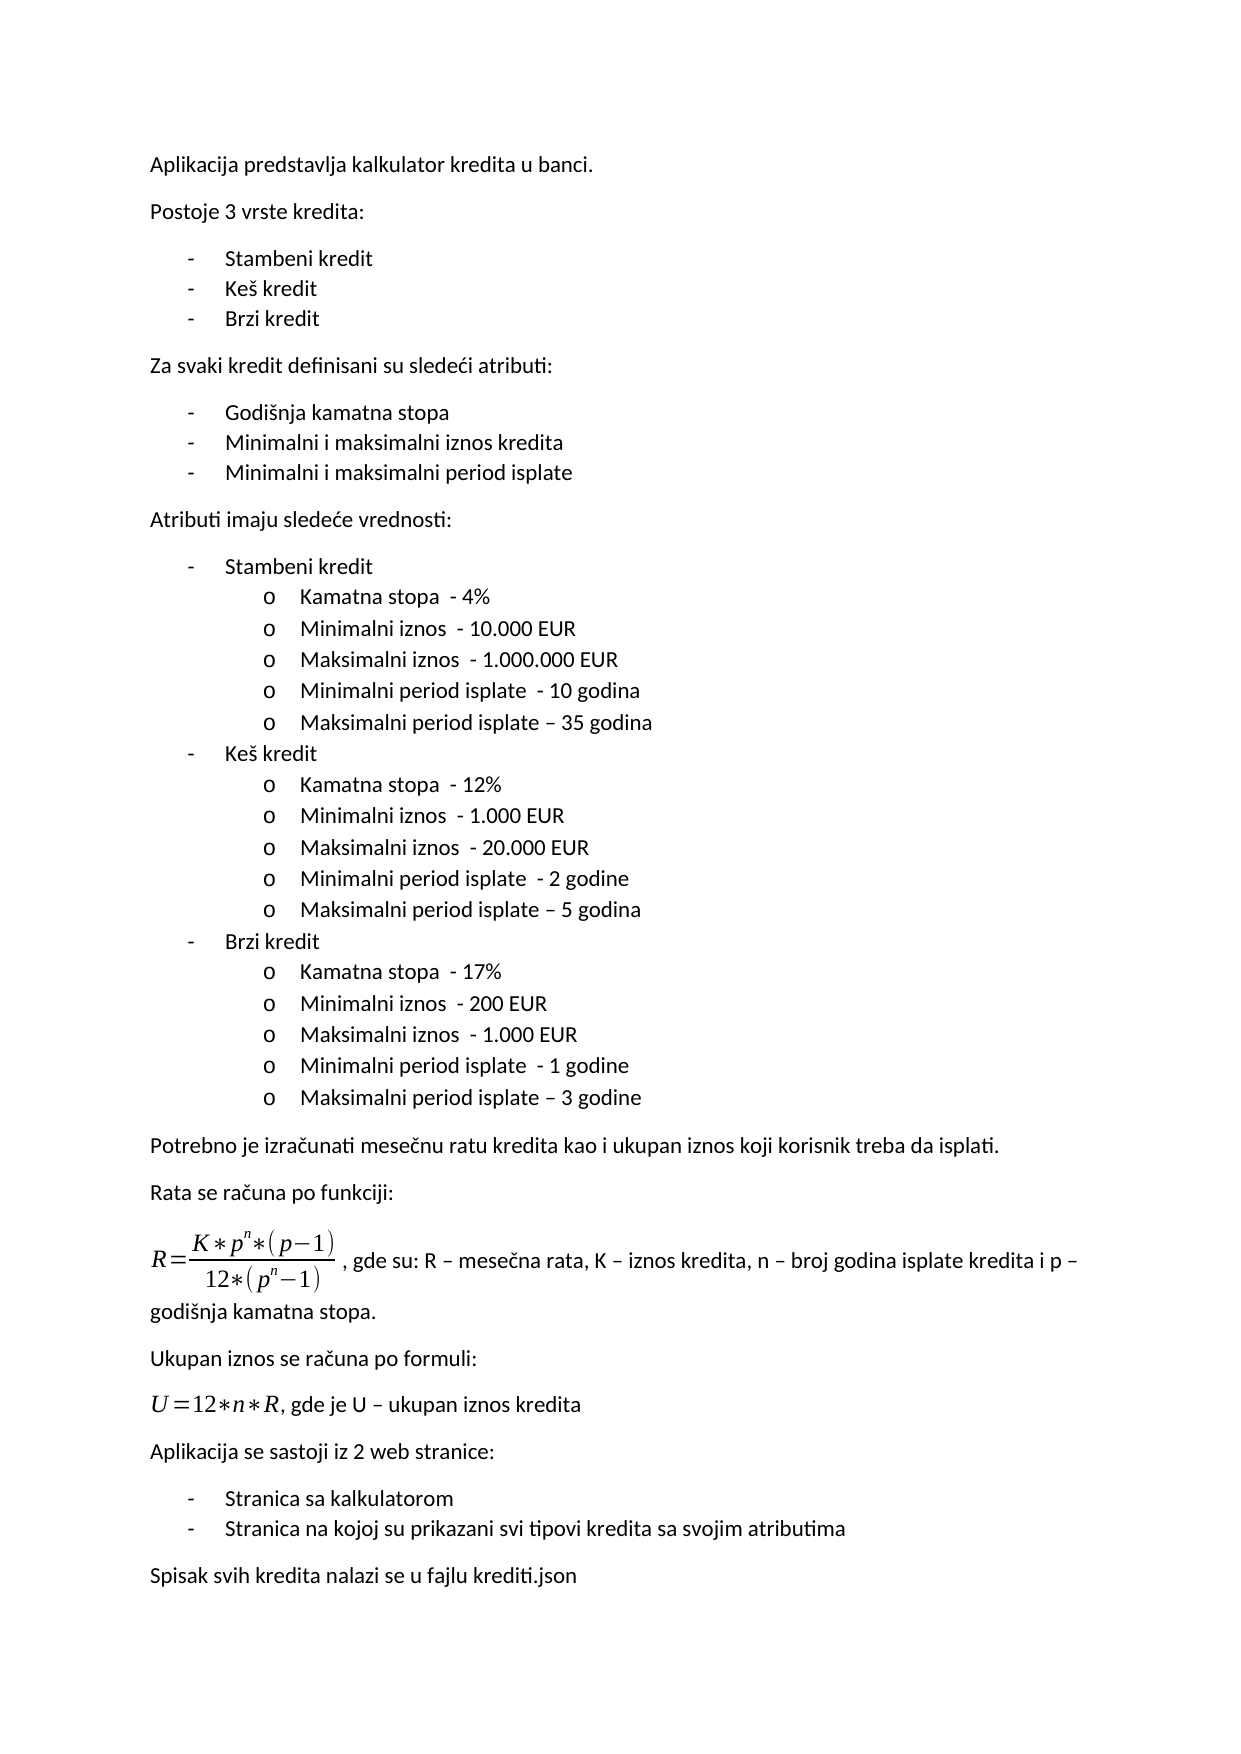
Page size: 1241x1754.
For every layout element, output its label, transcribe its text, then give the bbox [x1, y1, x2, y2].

list Godišnja kamatna stopa [187, 398, 1090, 426]
list Keš kredit [187, 739, 1090, 768]
list Kamatna stopa - 17% [262, 957, 1090, 986]
list Minimalni iznos - 200 EUR [262, 989, 1090, 1018]
text Za svaki kredit definisani su sledeći atributi: [150, 351, 1090, 379]
list Brzi kredit [187, 927, 1090, 955]
list Brzi kredit [187, 304, 1090, 332]
text Aplikacija se sastoji iz 2 web stranice: [150, 1437, 1090, 1465]
list Stranica sa kalkulatorom [187, 1484, 1090, 1512]
text Postoje 3 vrste kredita: [150, 197, 1090, 225]
list Maksimalni iznos - 1.000.000 EUR [262, 645, 1090, 674]
list Kamatna stopa - 4% [262, 582, 1090, 611]
list Stambeni kredit [187, 552, 1090, 580]
text Atributi imaju sledeće vrednosti: [150, 505, 1090, 533]
text Potrebno je izračunati mesečnu ratu kredita kao i ukupan iznos koji korisnik treba da isplati. [150, 1131, 1090, 1159]
text Spisak svih kredita nalazi se u fajlu krediti.json [150, 1561, 1090, 1589]
list Minimalni period isplate - 1 godine [262, 1052, 1090, 1081]
list Keš kredit [187, 274, 1090, 302]
list Stambeni kredit [187, 244, 1090, 272]
list Minimalni i maksimalni period isplate [187, 458, 1090, 486]
list Minimalni iznos - 1.000 EUR [262, 801, 1090, 830]
list Maksimalni period isplate – 5 godina [262, 896, 1090, 925]
list Minimalni iznos - 10.000 EUR [262, 614, 1090, 643]
text , gde je U – ukupan iznos kredita [150, 1391, 1090, 1418]
list Maksimalni period isplate – 35 godina [262, 708, 1090, 737]
text Aplikacija predstavlja kalkulator kredita u banci. [150, 150, 1090, 178]
text , gde su: R – mesečna rata, K – iznos kredita, n – broj godina isplate kredita i p – godišnja kamatna stopa. [150, 1225, 1090, 1325]
list Stranica na kojoj su prikazani svi tipovi kredita sa svojim atributima [187, 1514, 1090, 1542]
list Minimalni period isplate - 2 godine [262, 864, 1090, 893]
text Ukupan iznos se računa po formuli: [150, 1344, 1090, 1372]
list Maksimalni iznos - 1.000 EUR [262, 1020, 1090, 1049]
list Minimalni period isplate - 10 godina [262, 677, 1090, 706]
list Minimalni i maksimalni iznos kredita [187, 428, 1090, 456]
list Maksimalni period isplate – 3 godine [262, 1083, 1090, 1112]
list Kamatna stopa - 12% [262, 770, 1090, 799]
text Rata se računa po funkciji: [150, 1178, 1090, 1206]
list Maksimalni iznos - 20.000 EUR [262, 833, 1090, 862]
